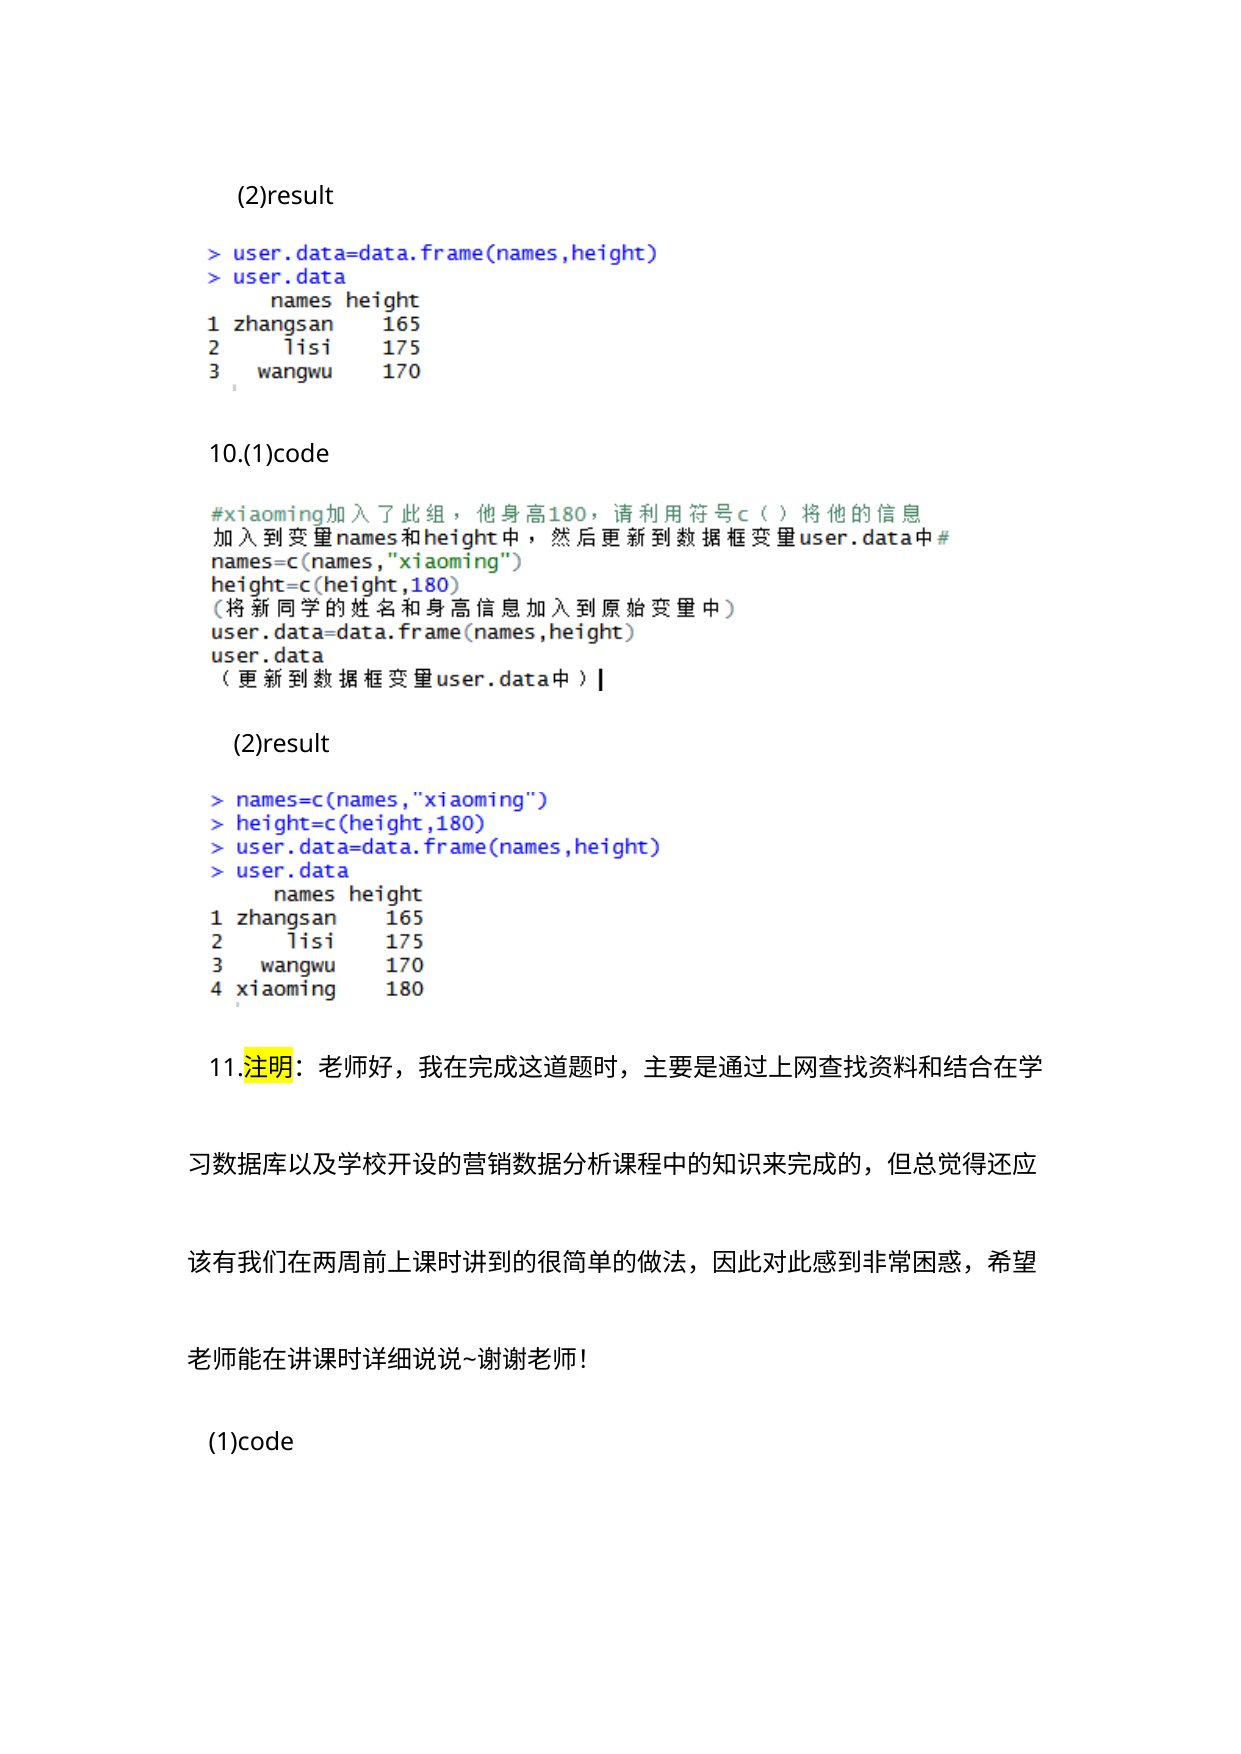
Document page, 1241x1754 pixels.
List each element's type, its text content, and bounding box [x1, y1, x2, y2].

text 10.(1)code [187, 420, 1053, 485]
picture [205, 243, 833, 391]
picture [205, 501, 953, 691]
text (2)result [187, 162, 1053, 227]
text (1)code [187, 1408, 1053, 1473]
text (2)result [187, 710, 1053, 775]
picture [205, 792, 894, 1007]
text 11.注明：老师好，我在完成这道题时，主要是通过上网查找资料和结合在学习数据库以及学校开设的营销数据分析课程中的知识来完成的，但总觉得还应该有我们在两周前上课时讲到的很简单的做法，因此对此感到非常困惑，希望老师能在讲课时详细说说~谢谢老师！ [187, 1033, 1053, 1390]
